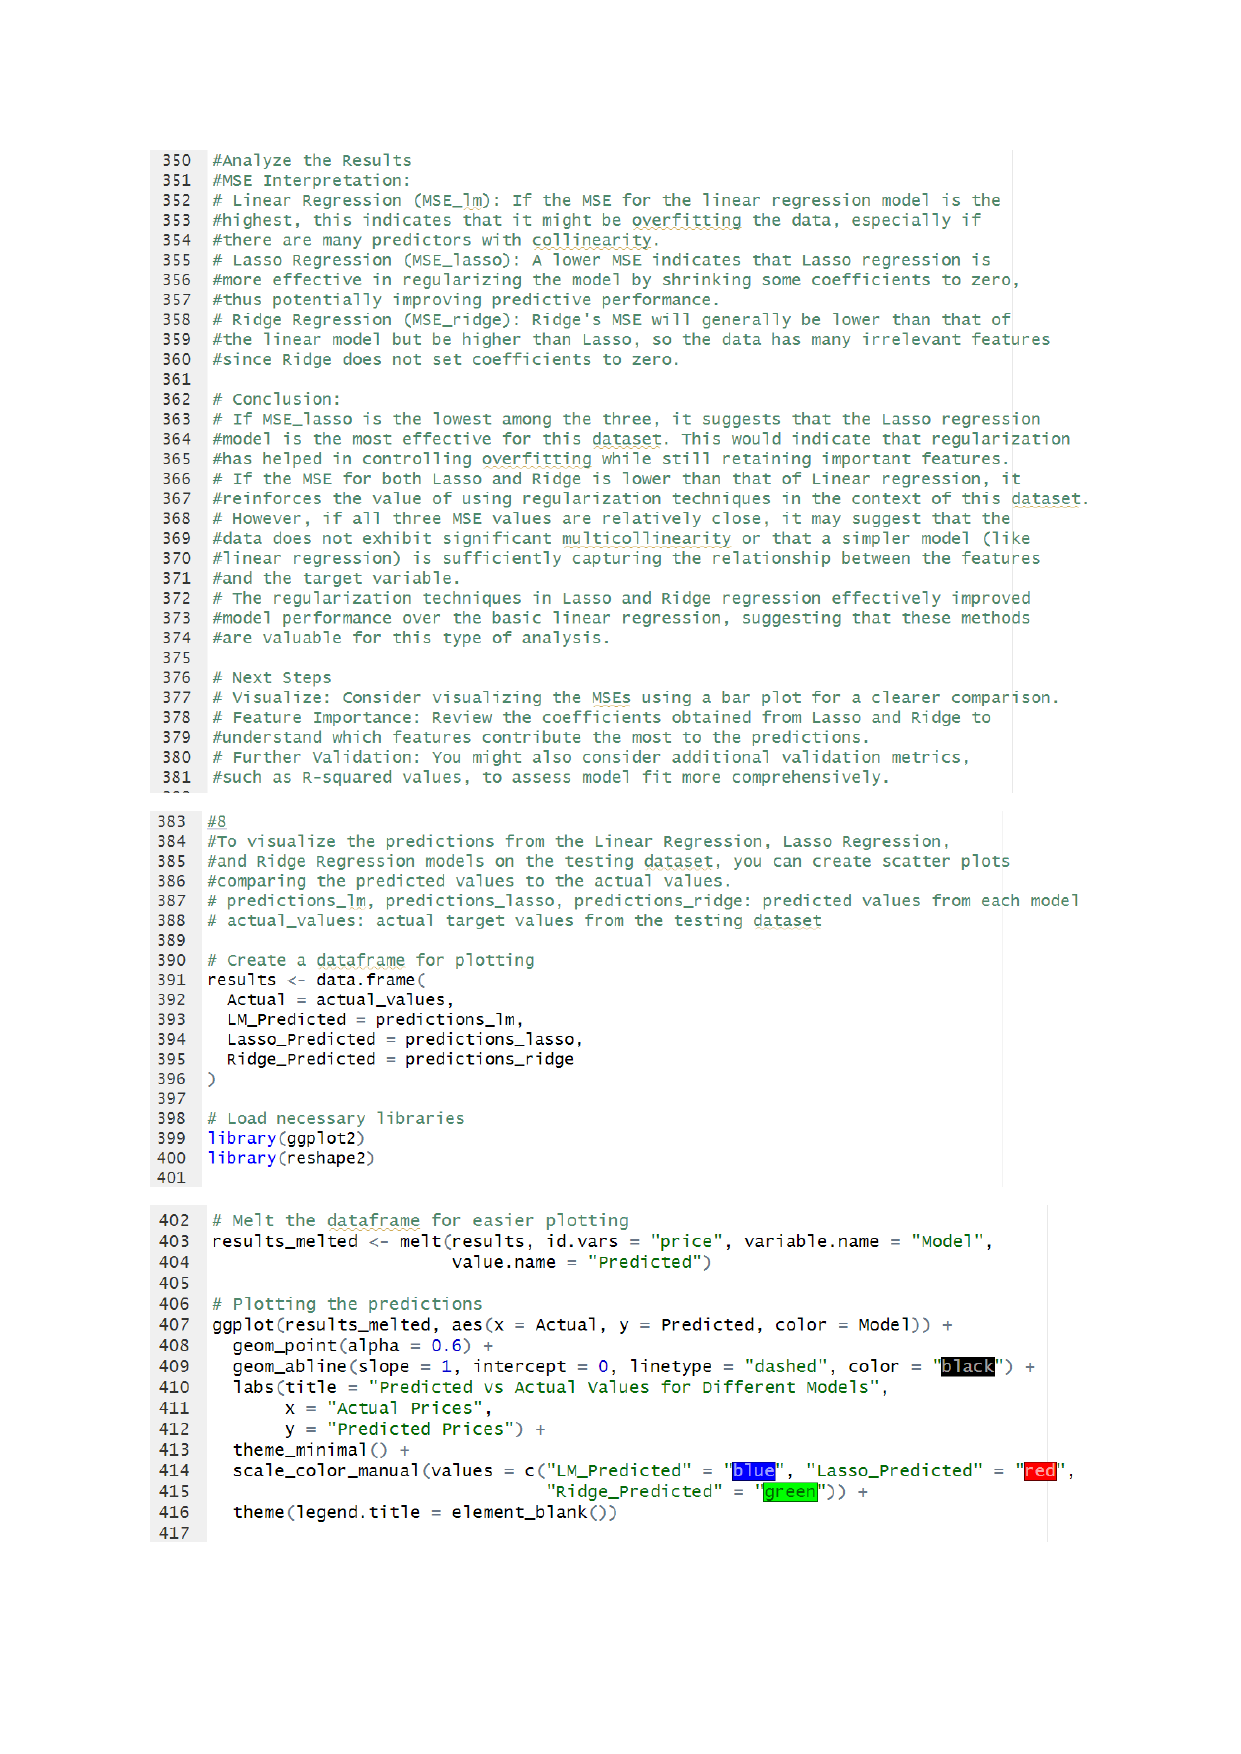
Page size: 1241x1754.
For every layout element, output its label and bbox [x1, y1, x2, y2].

picture [150, 811, 1091, 1187]
picture [150, 150, 1091, 793]
picture [150, 1205, 1091, 1542]
